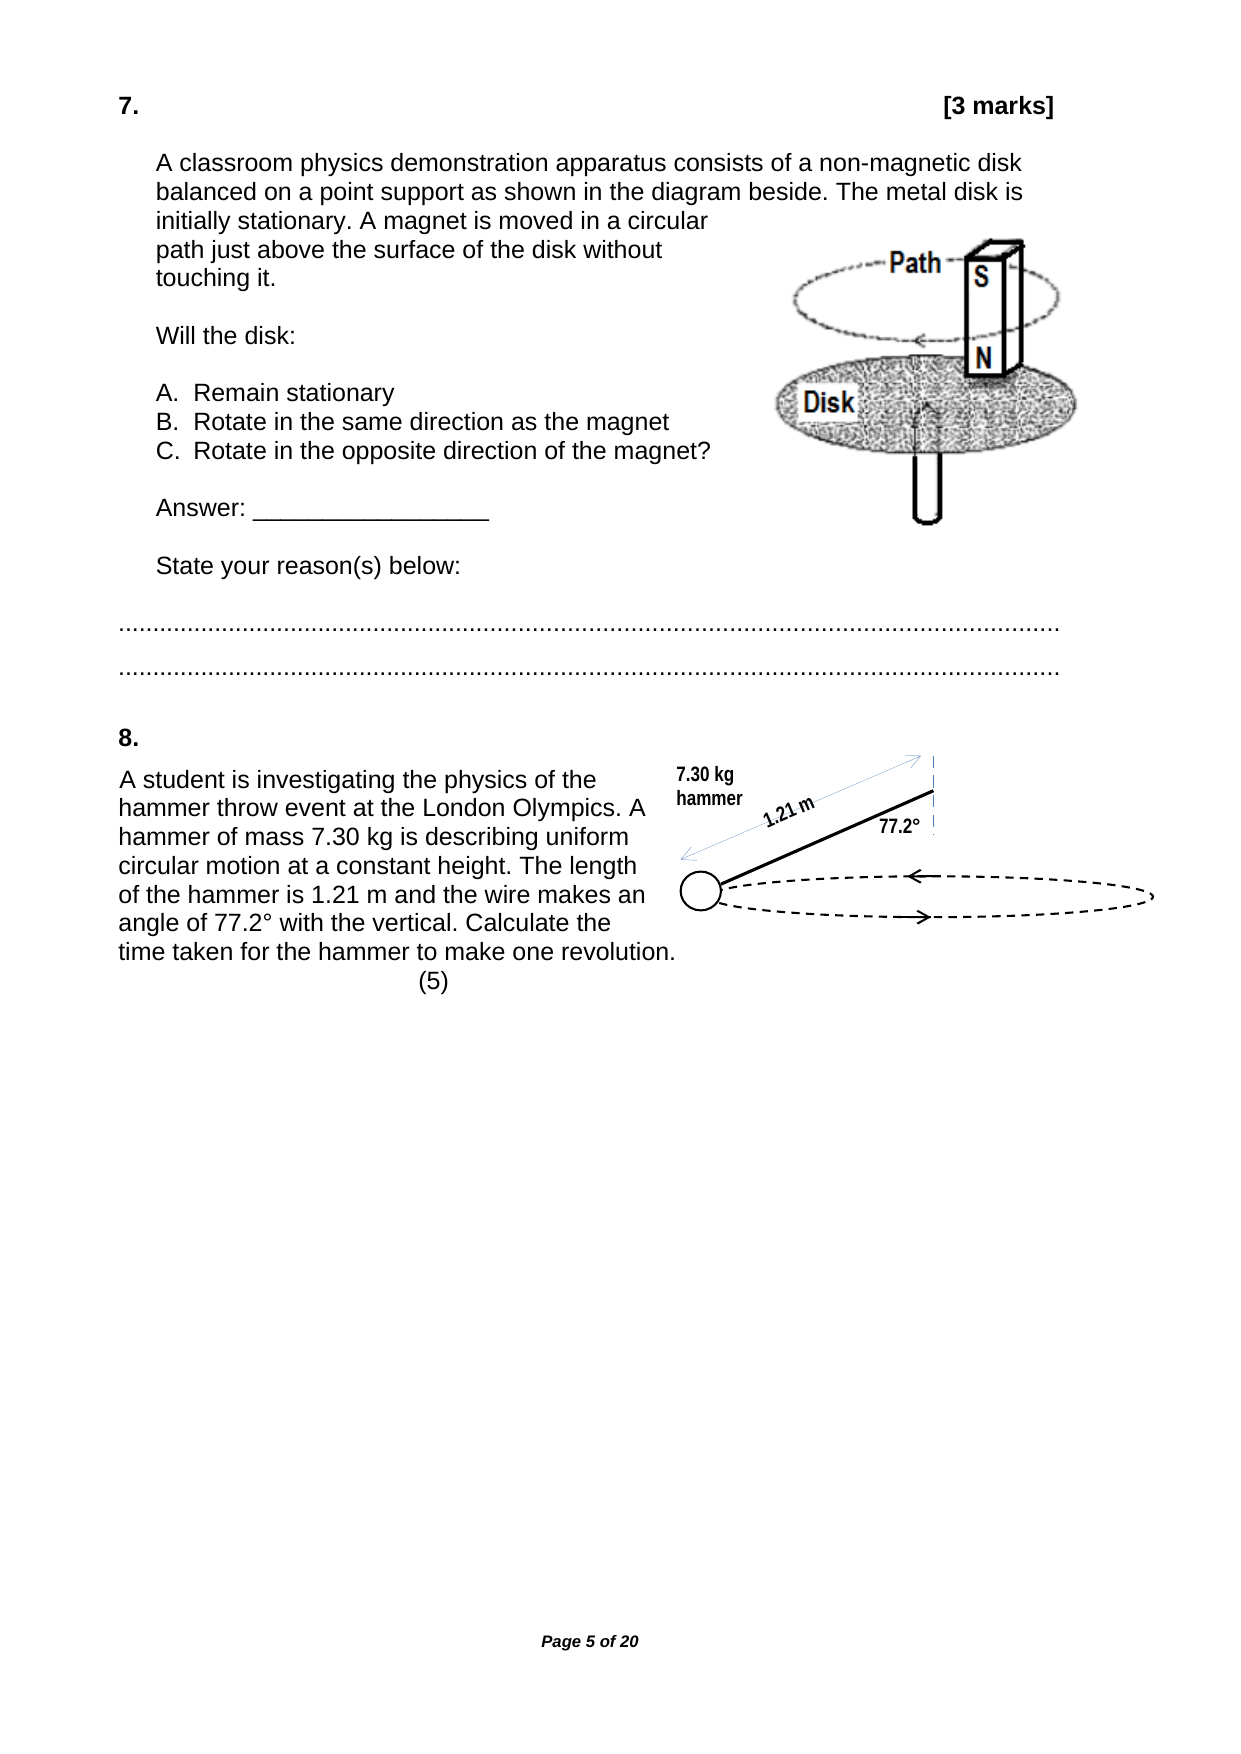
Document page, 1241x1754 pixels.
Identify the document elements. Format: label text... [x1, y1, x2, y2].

text Answer: _________________ [156, 493, 758, 522]
text 7. [3 marks] [118, 91, 1063, 148]
text 8. [118, 723, 1063, 752]
list Rotate in the same direction as the magnet [156, 407, 758, 436]
text A classroom physics demonstration apparatus consists of a non-magnetic disk balanced on a point support as shown in the diagram beside. The metal disk is initially stationary. A magnet is moved in a circular path just above the surface of the disk without touching it. [156, 148, 1063, 292]
text Will the disk: [156, 321, 758, 378]
list Rotate in the opposite direction of the magnet? [156, 436, 758, 465]
list Remain stationary [156, 378, 758, 407]
picture [758, 223, 1088, 532]
text State your reason(s) below: [156, 551, 1063, 580]
text A student is investigating the physics of the hammer throw event at the London Olympics. A hammer of mass 7.30 kg is describing uniform circular motion at a constant height. The length of the hammer is 1.21 m and the wire makes an angle of 77.2° with the vertical. Calculate the time taken for the hammer to make one revolution. (5) [118, 765, 1063, 995]
